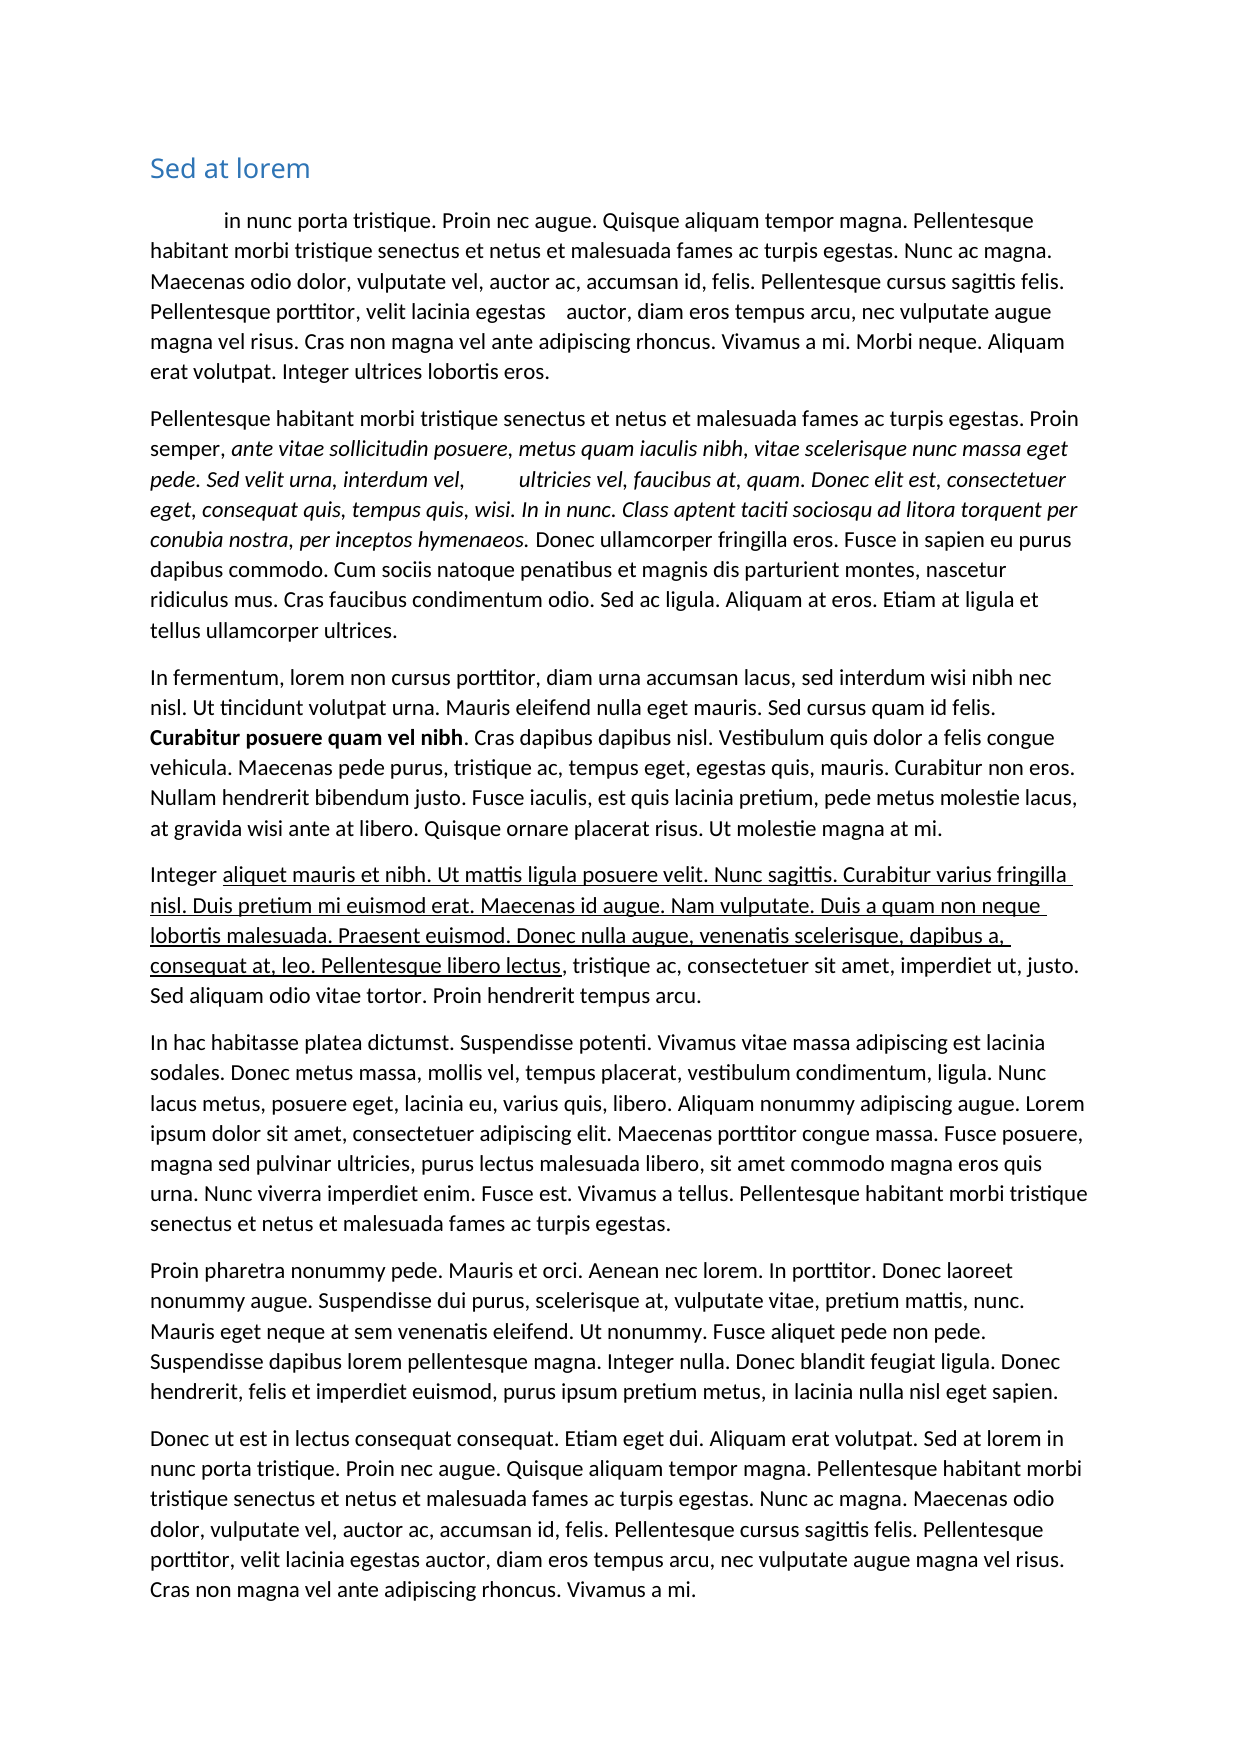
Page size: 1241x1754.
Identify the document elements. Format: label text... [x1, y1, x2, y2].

text In fermentum, lorem non cursus porttitor, diam urna accumsan lacus, sed interdum wisi nibh nec nisl. Ut tincidunt volutpat urna. Mauris eleifend nulla eget mauris. Sed cursus quam id felis. Curabitur posuere quam vel nibh. Cras dapibus dapibus nisl. Vestibulum quis dolor a felis congue vehicula. Maecenas pede purus, tristique ac, tempus eget, egestas quis, mauris. Curabitur non eros. Nullam hendrerit bibendum justo. Fusce iaculis, est quis lacinia pretium, pede metus molestie lacus, at gravida wisi ante at libero. Quisque ornare placerat risus. Ut molestie magna at mi. [150, 663, 1090, 842]
text in nunc porta tristique. Proin nec augue. Quisque aliquam tempor magna. Pellentesque habitant morbi tristique senectus et netus et malesuada fames ac turpis egestas. Nunc ac magna. Maecenas odio dolor, vulputate vel, auctor ac, accumsan id, felis. Pellentesque cursus sagittis felis. Pellentesque porttitor, velit lacinia egestas auctor, diam eros tempus arcu, nec vulputate augue magna vel risus. Cras non magna vel ante adipiscing rhoncus. Vivamus a mi. Morbi neque. Aliquam erat volutpat. Integer ultrices lobortis eros. [150, 206, 1090, 386]
text Sed at lorem [150, 150, 1090, 187]
text Pellentesque habitant morbi tristique senectus et netus et malesuada fames ac turpis egestas. Proin semper, ante vitae sollicitudin posuere, metus quam iaculis nibh, vitae scelerisque nunc massa eget pede. Sed velit urna, interdum vel, ultricies vel, faucibus at, quam. Donec elit est, consectetuer eget, consequat quis, tempus quis, wisi. In in nunc. Class aptent taciti sociosqu ad litora torquent per conubia nostra, per inceptos hymenaeos. Donec ullamcorper fringilla eros. Fusce in sapien eu purus dapibus commodo. Cum sociis natoque penatibus et magnis dis parturient montes, nascetur ridiculus mus. Cras faucibus condimentum odio. Sed ac ligula. Aliquam at eros. Etiam at ligula et tellus ullamcorper ultrices. [150, 404, 1090, 644]
text In hac habitasse platea dictumst. Suspendisse potenti. Vivamus vitae massa adipiscing est lacinia sodales. Donec metus massa, mollis vel, tempus placerat, vestibulum condimentum, ligula. Nunc lacus metus, posuere eget, lacinia eu, varius quis, libero. Aliquam nonummy adipiscing augue. Lorem ipsum dolor sit amet, consectetuer adipiscing elit. Maecenas porttitor congue massa. Fusce posuere, magna sed pulvinar ultricies, purus lectus malesuada libero, sit amet commodo magna eros quis urna. Nunc viverra imperdiet enim. Fusce est. Vivamus a tellus. Pellentesque habitant morbi tristique senectus et netus et malesuada fames ac turpis egestas. [150, 1028, 1090, 1238]
text Donec ut est in lectus consequat consequat. Etiam eget dui. Aliquam erat volutpat. Sed at lorem in nunc porta tristique. Proin nec augue. Quisque aliquam tempor magna. Pellentesque habitant morbi tristique senectus et netus et malesuada fames ac turpis egestas. Nunc ac magna. Maecenas odio dolor, vulputate vel, auctor ac, accumsan id, felis. Pellentesque cursus sagittis felis. Pellentesque porttitor, velit lacinia egestas auctor, diam eros tempus arcu, nec vulputate augue magna vel risus. Cras non magna vel ante adipiscing rhoncus. Vivamus a mi. [150, 1424, 1090, 1603]
text Proin pharetra nonummy pede. Mauris et orci. Aenean nec lorem. In porttitor. Donec laoreet nonummy augue. Suspendisse dui purus, scelerisque at, vulputate vitae, pretium mattis, nunc. Mauris eget neque at sem venenatis eleifend. Ut nonummy. Fusce aliquet pede non pede. Suspendisse dapibus lorem pellentesque magna. Integer nulla. Donec blandit feugiat ligula. Donec hendrerit, felis et imperdiet euismod, purus ipsum pretium metus, in lacinia nulla nisl eget sapien. [150, 1256, 1090, 1405]
text Integer aliquet mauris et nibh. Ut mattis ligula posuere velit. Nunc sagittis. Curabitur varius fringilla nisl. Duis pretium mi euismod erat. Maecenas id augue. Nam vulputate. Duis a quam non neque lobortis malesuada. Praesent euismod. Donec nulla augue, venenatis scelerisque, dapibus a, consequat at, leo. Pellentesque libero lectus, tristique ac, consectetuer sit amet, imperdiet ut, justo. Sed aliquam odio vitae tortor. Proin hendrerit tempus arcu. [150, 861, 1090, 1009]
